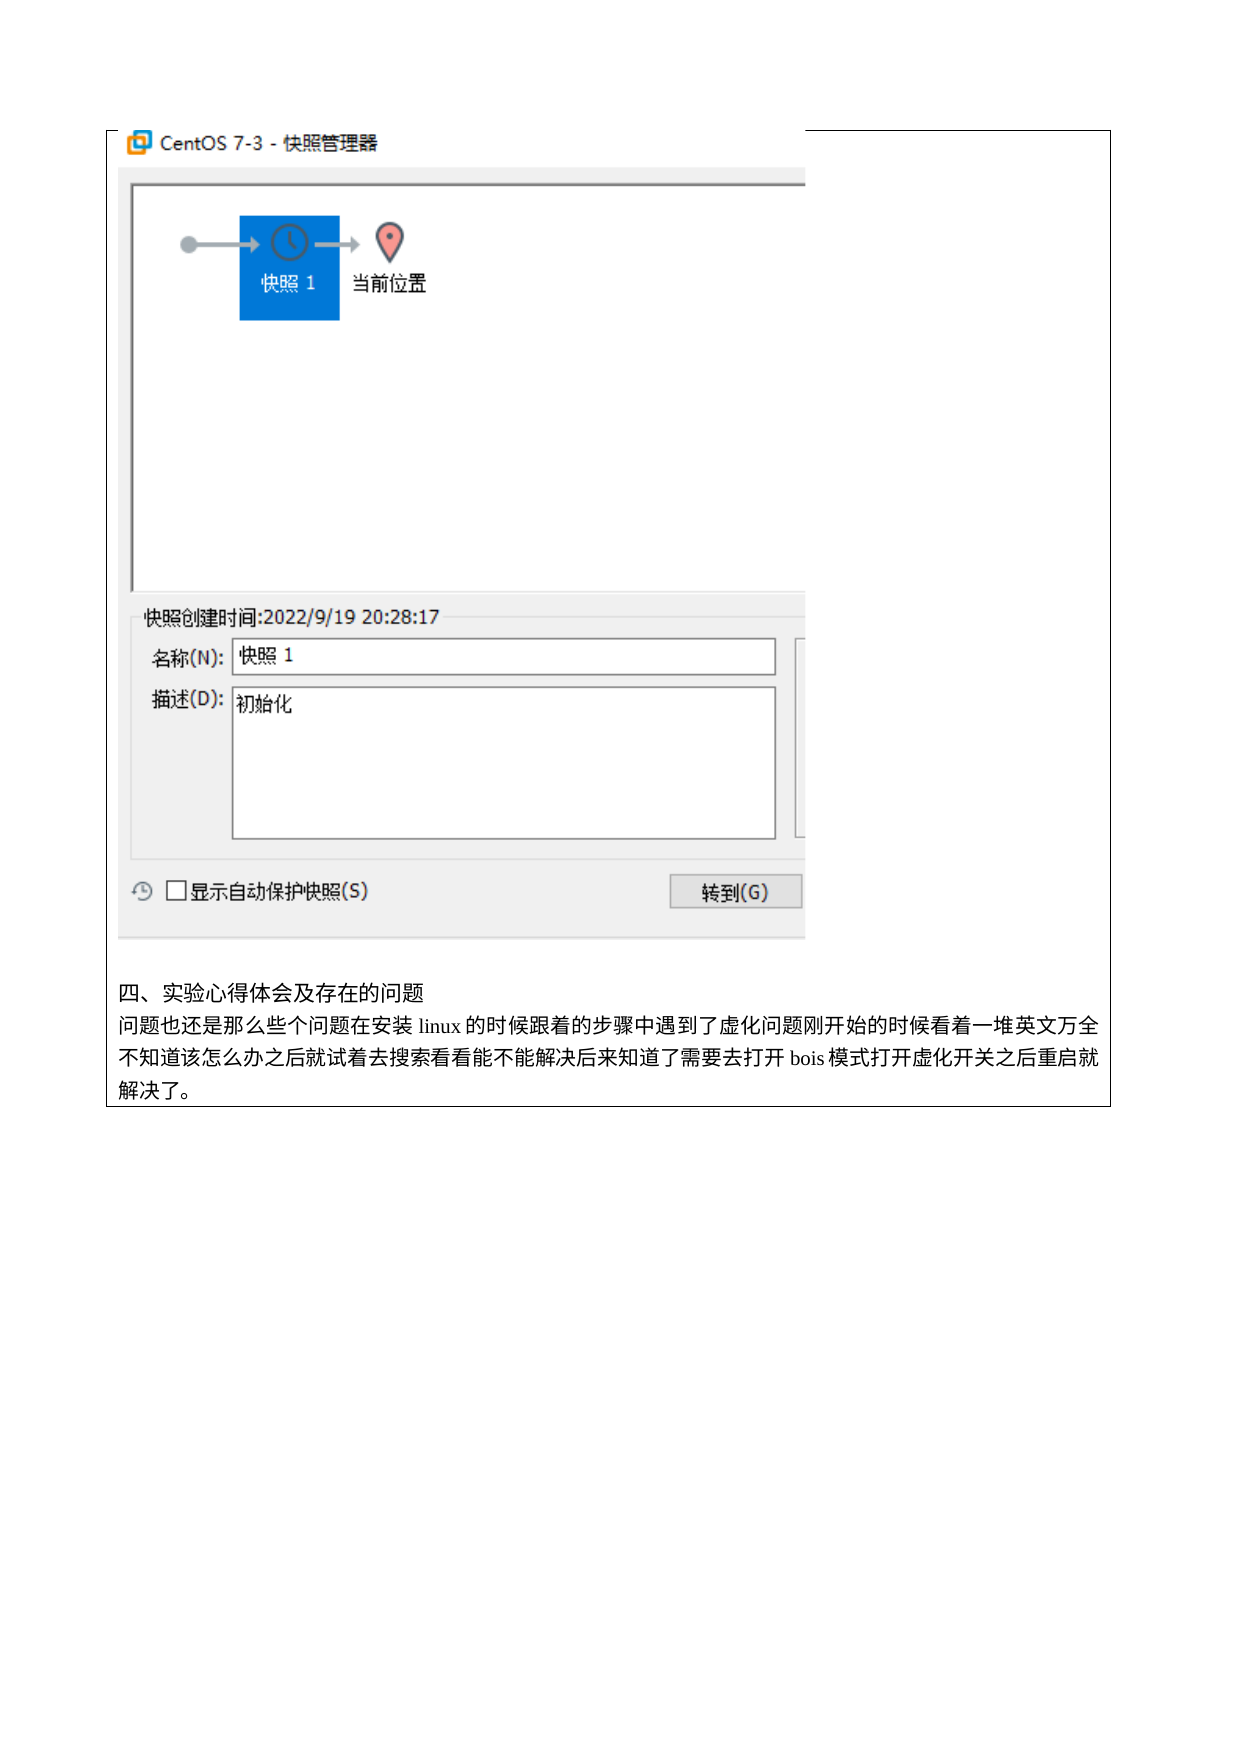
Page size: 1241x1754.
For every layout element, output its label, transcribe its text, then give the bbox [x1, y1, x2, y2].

table_cell 实验目的 掌握Linux系统的安装与初始配置 实验环境及器材（软件、硬件环境及所需实验材料） PC、VMware 实验内容及步骤 1、打开vmware workstation软件，按照如下截图顺序创建虚拟机： 关闭并完成，启动虚拟机： 2、安装图形化（带GUI）操作系统 等待安装完成，并重启，并接收许可证 完成配置，使用创建的普通用户密码登录系统。 进入系统，一路点击“前进”或跳过，即可开始使用系统。 最小化安装系统： 与安装图像化界面系统步骤基本一致，区别是在软件选择中使用默认安装，即最小化安装。网络与主机名中，设置自己姓名的拼音全拼加-1或-2作为主机名，如第二台wangwu-2，第三台wangwu-3 按照已学习的理论知识，完成如下任务： 1、安装系统： 第一台：安装带GUI（图形化界面）的系统（2核cpu，2G内存，20G硬盘），名为姓名拼音-1-GUI 第二台、第三台：最小化安装系统（每台1核1G内存20G硬盘），主机名分别为：姓名拼音-2、姓名拼音-3 2、带GUI的系统登录界面截图、最小化安装系统成功登录的截图 3、使用远程登录软件成功连接到虚拟机的截图 Xshell无法连接到虚拟机故障处理思路： 在虚拟机里输入ip a，查看ip地址，若无ip地址，尝试激活网卡，输入命令ifup ens33，看是否有ip地址，若无找我 在windows宿主机打开cmd窗口，尝试ping 虚拟机的ip 若ping不通，windows中禁用再启用vmnet8网卡（路径：控制面板------网络和 Internet------网络连接），再次尝试ping 虚拟机的ip，如下图： 尝试以上方法后，若还是ping不通，刷新vmware的虚拟网络编辑器vmnet8网段地址，如图： 上图第2步中，可以将ip修改成其它地址，如192.168.2.0，之后点击应用、确定即可。 4、快照管理器中，成功打快照的截图 路径：右击虚拟机，选择快照，拍摄快照 四、实验心得体会及存在的问题 问题也还是那么些个问题在安装linux的时候跟着的步骤中遇到了虚化问题刚开始的时候看着一堆英文万全不知道该怎么办之后就试着去搜索看看能不能解决后来知道了需要去打开bois模式打开虚化开关之后重启就解决了。 [107, 131, 1110, 1106]
picture [118, 130, 806, 940]
